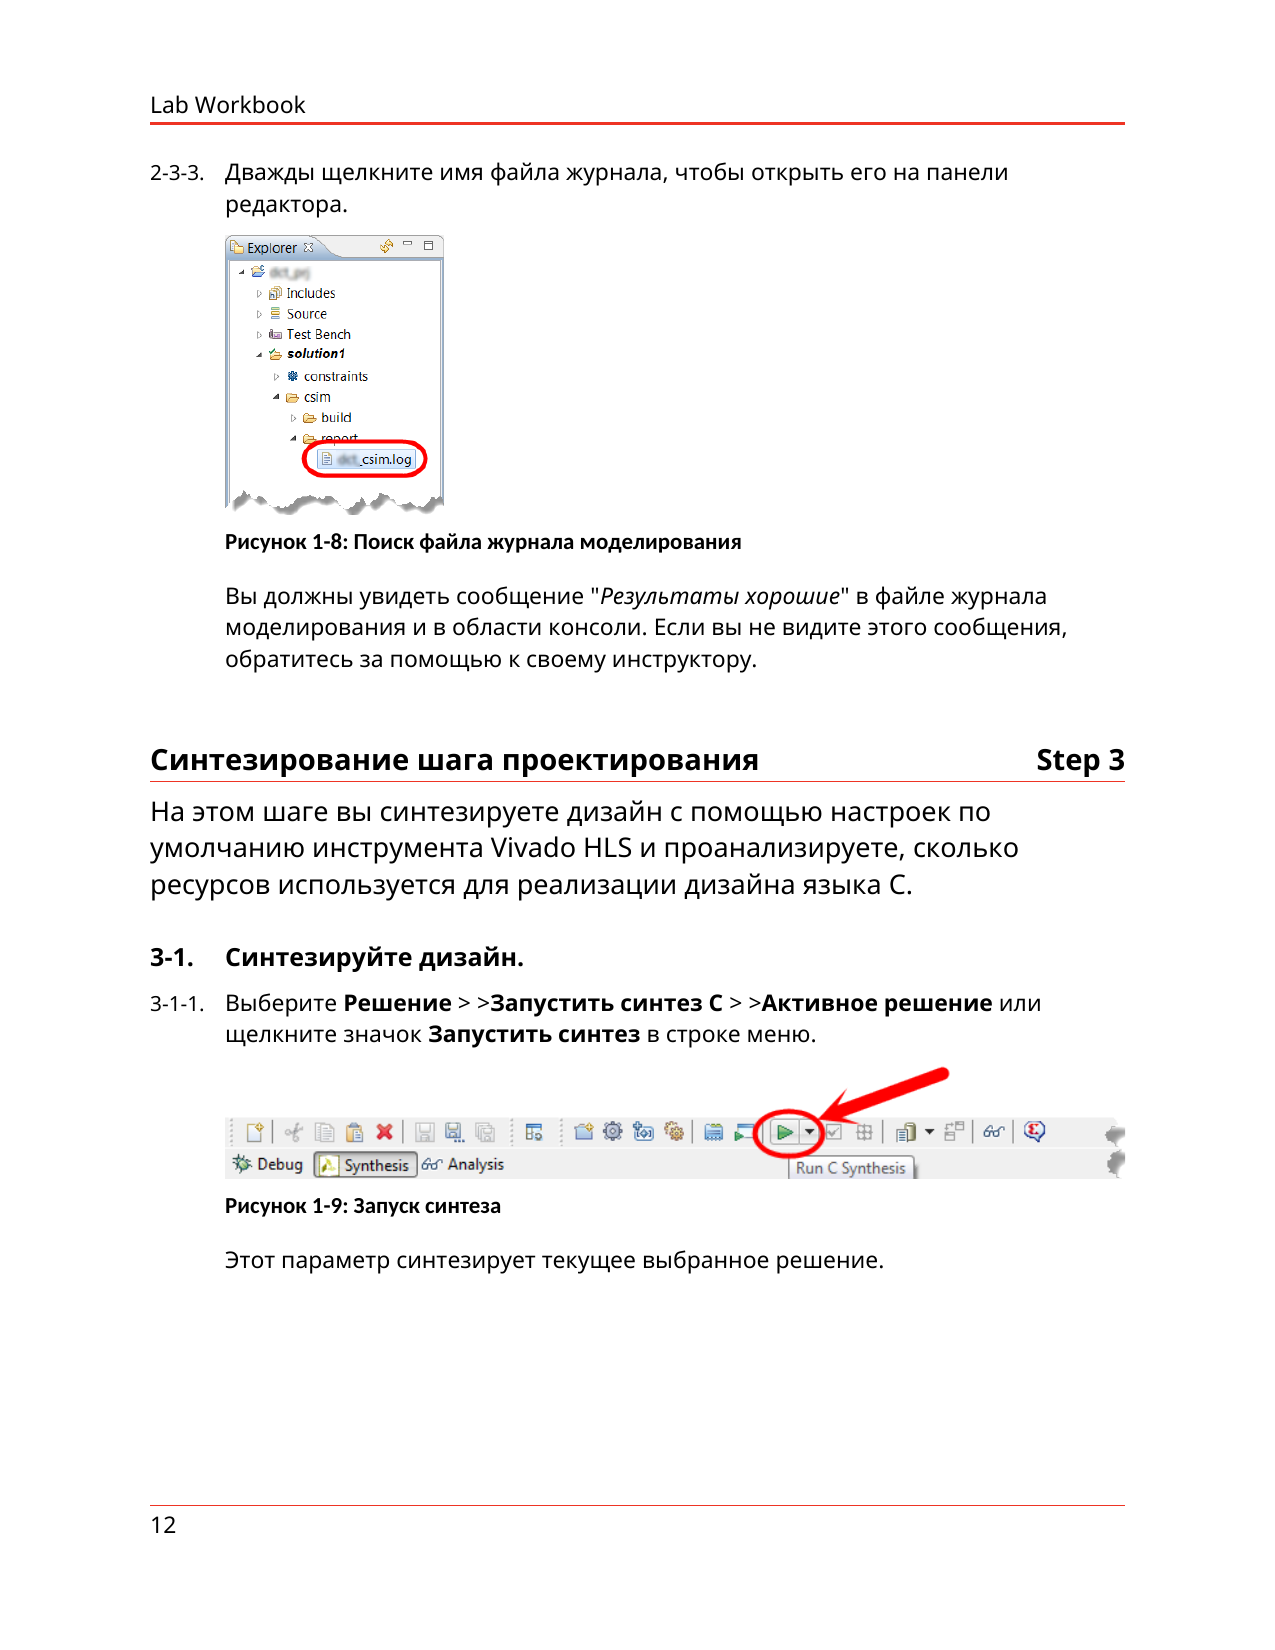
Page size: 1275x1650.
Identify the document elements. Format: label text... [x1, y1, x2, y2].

text Рисунок 1-13: Поиск файла журнала моделирования [225, 527, 1125, 555]
text 2-3-3. Дважды щелкните имя файла журнала, чтобы открыть его на панели редактора. [150, 156, 1125, 219]
text 3-1-1. Выберите Решение > >Запустить синтез C > >Активное решение или щелкните значок Запустить синтез в строке меню. [150, 987, 1125, 1049]
text 3-1. Синтезируйте дизайн. [150, 940, 1125, 974]
picture [225, 1065, 1125, 1179]
picture [225, 235, 444, 515]
list Вы должны увидеть сообщение "Результаты хорошие" в файле журнала моделирования и в области консоли. Если вы не видите этого сообщения, обратитесь за помощью к своему инструктору. [225, 580, 1125, 674]
text На этом шаге вы синтезируете дизайн с помощью настроек по умолчанию инструмента Vivado HLS и проанализируете, сколько ресурсов используется для реализации дизайна языка C. [150, 792, 1125, 903]
text Рисунок 1-14: Запуск синтеза [225, 1191, 1125, 1219]
subtitle Синтезирование шага проектирования Step 3 [150, 739, 1125, 781]
list Этот параметр синтезирует текущее выбранное решение. [225, 1244, 1125, 1275]
